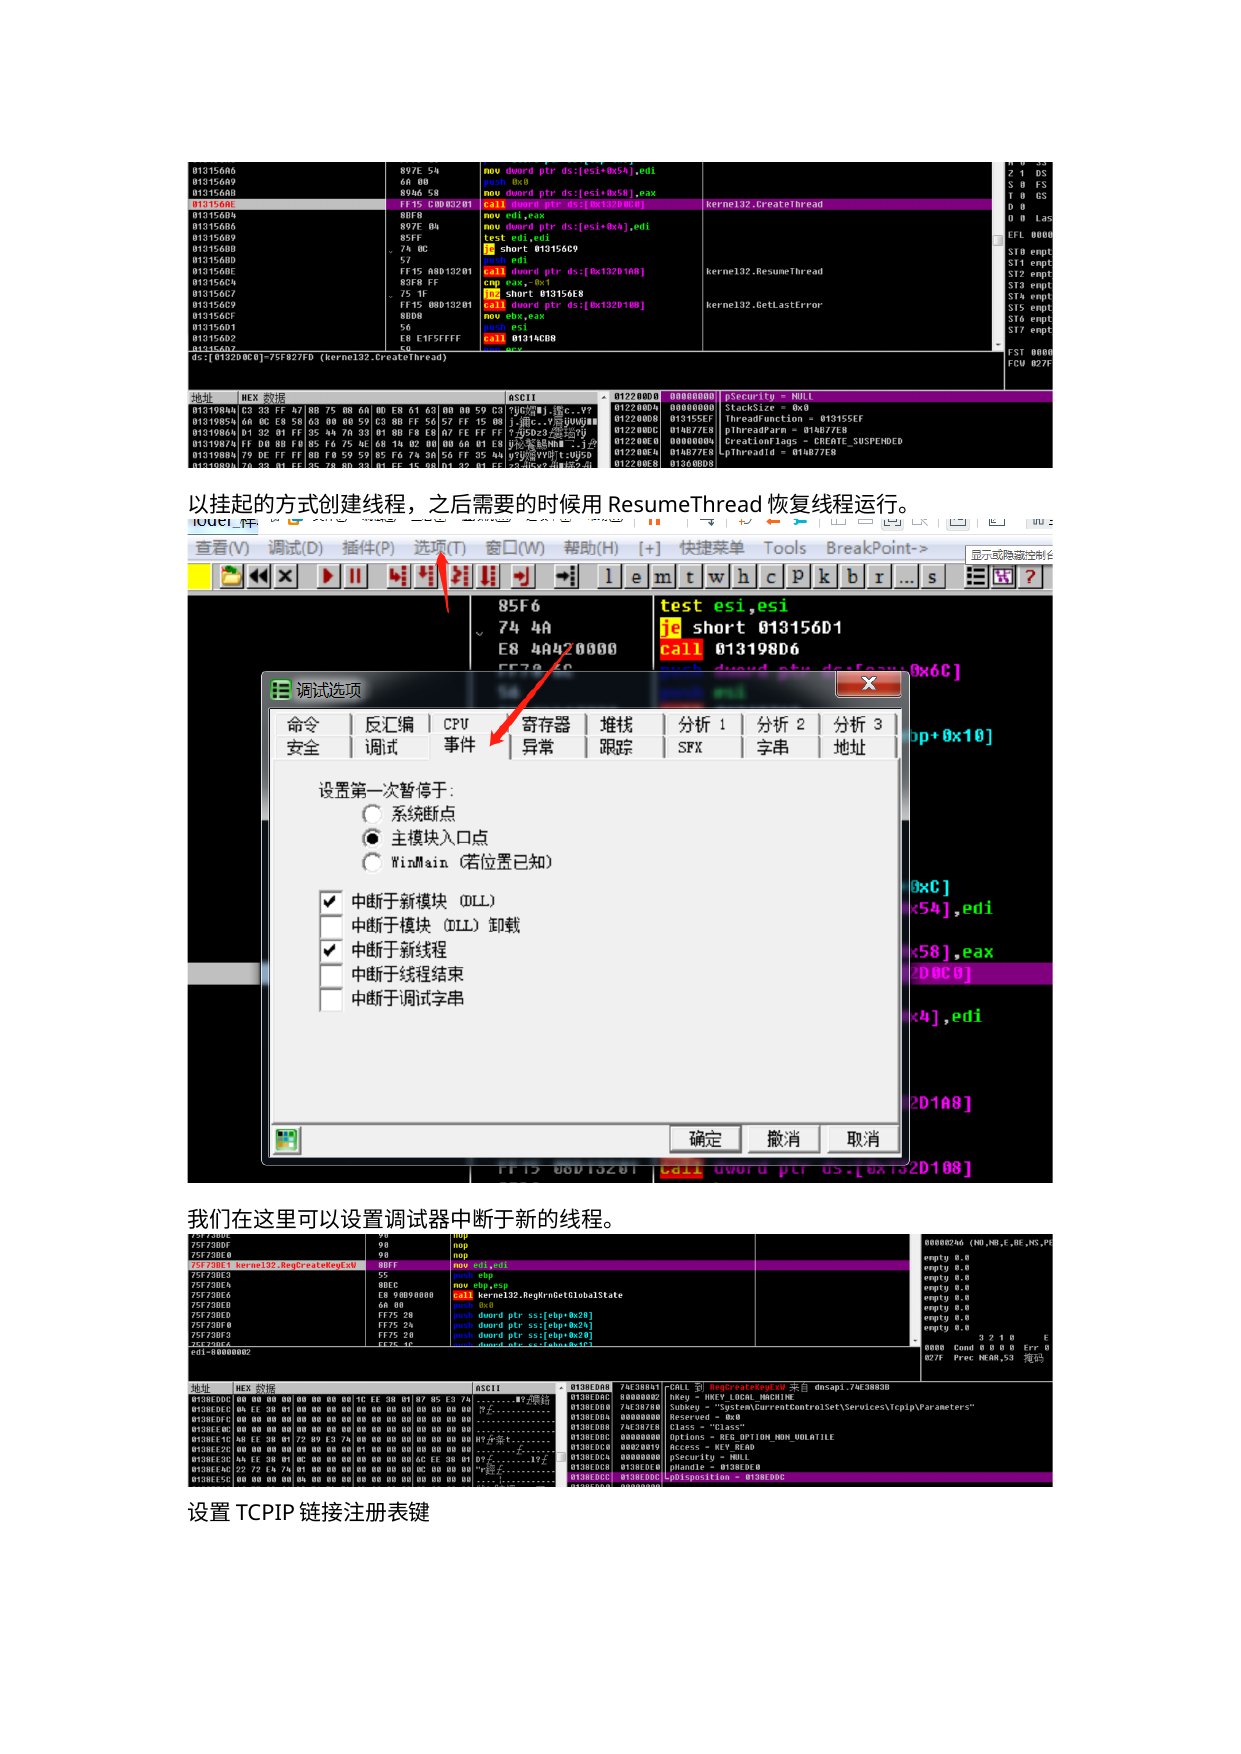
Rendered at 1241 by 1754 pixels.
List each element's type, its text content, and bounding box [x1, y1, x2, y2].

text 以挂起的方式创建线程，之后需要的时候用ResumeThread恢复线程运行。 [187, 487, 1053, 519]
text 设置TCPIP链接注册表键 [187, 1494, 1053, 1527]
picture [187, 519, 1053, 1183]
picture [187, 1234, 1053, 1487]
picture [187, 162, 1053, 468]
text 我们在这里可以设置调试器中断于新的线程。 [187, 1202, 1053, 1234]
